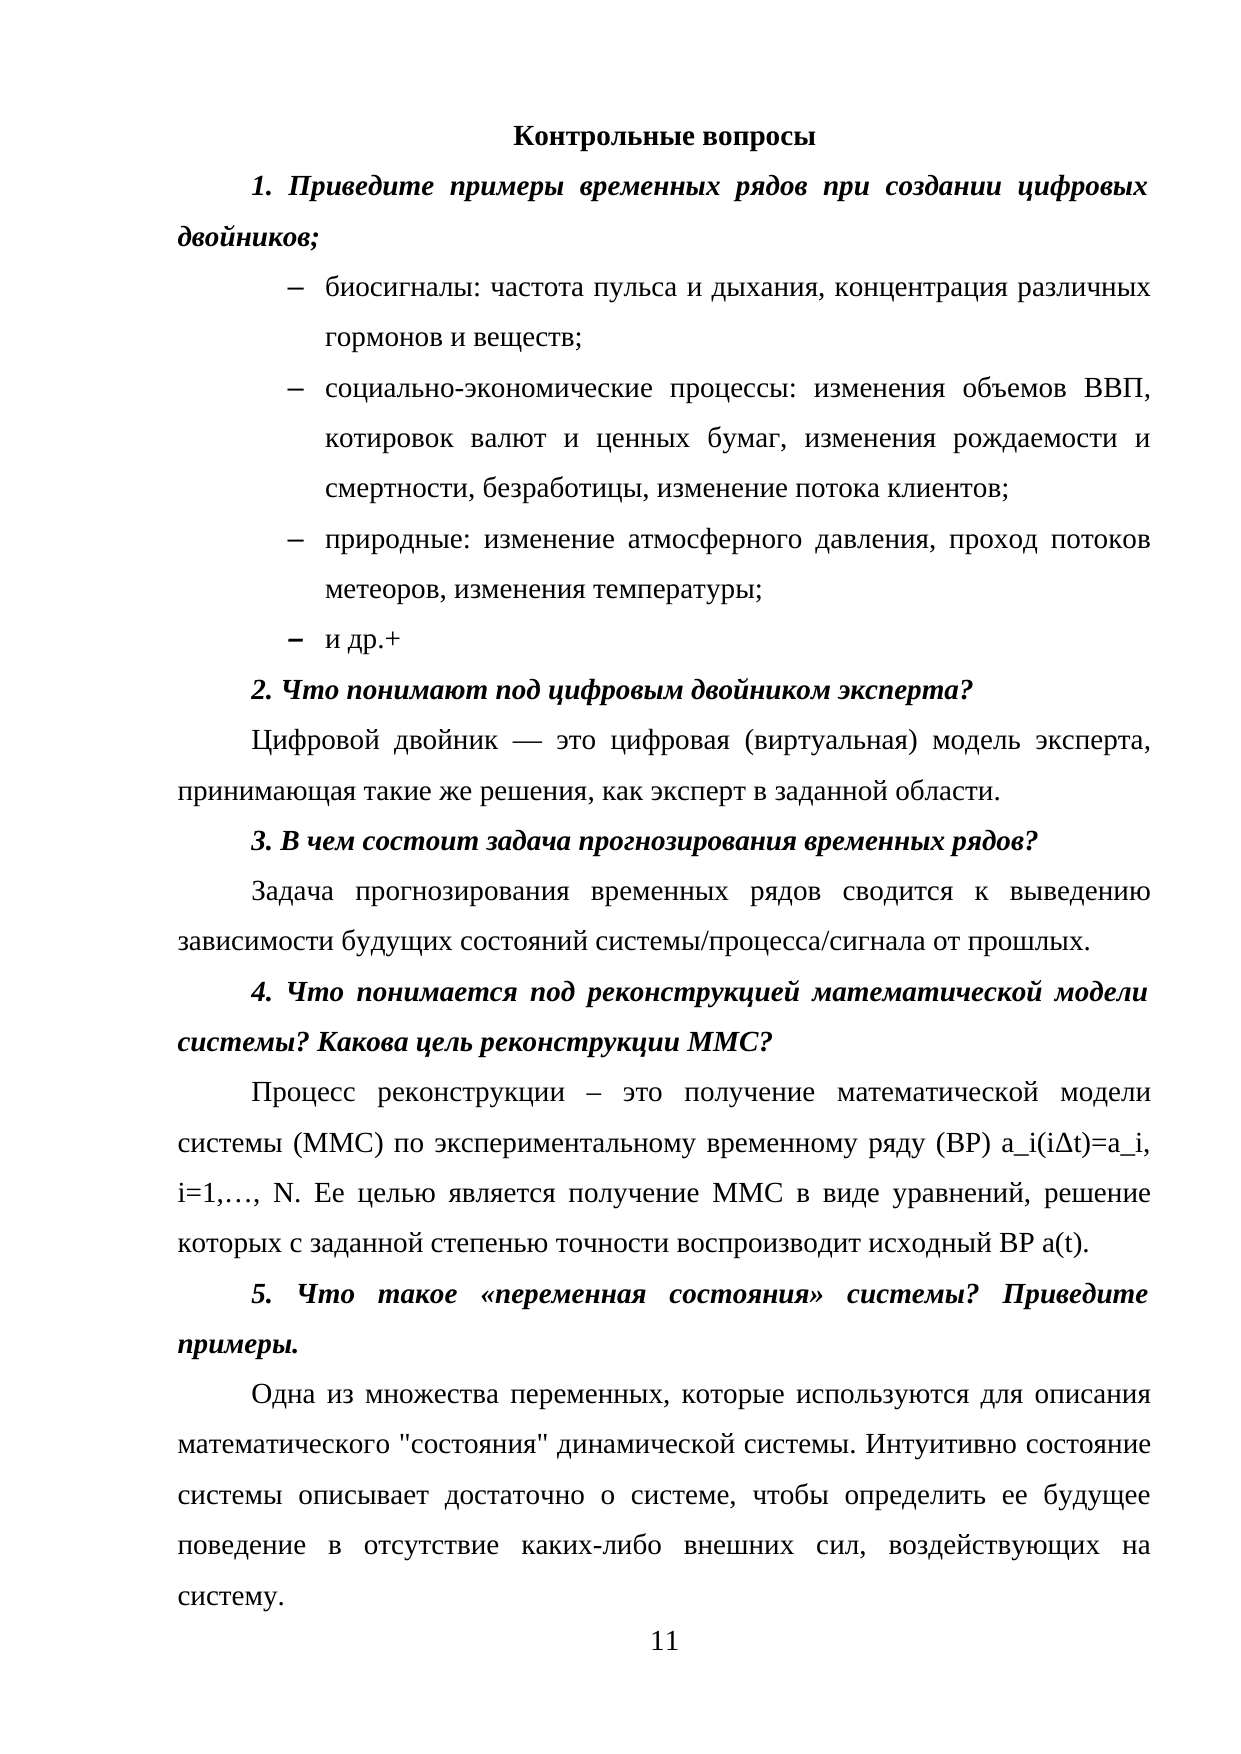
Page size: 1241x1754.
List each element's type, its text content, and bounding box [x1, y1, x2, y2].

text Цифровой двойник — это цифровая (виртуальная) модель эксперта, принимающая такие же решения, как эксперт в заданной области. [177, 722, 1152, 806]
list социально-экономические процессы: изменения объемов ВВП, котировок валют и ценных бумаг, изменения рождаемости и смертности, безработицы, изменение потока клиентов; [287, 370, 1152, 504]
list и др.+ [287, 622, 1152, 655]
text 5. Что такое «переменная состояния» системы? Приведите примеры. [177, 1276, 1152, 1359]
text Контрольные вопросы [177, 118, 1152, 152]
text 3. В чем состоит задача прогнозирования временных рядов? [177, 823, 1152, 856]
text 4. Что понимается под реконструкцией математической модели системы? Какова цель реконструкции ММС? [177, 974, 1152, 1058]
text Одна из множества переменных, которые используются для описания математического "состояния" динамической системы. Интуитивно состояние системы описывает достаточно о системе, чтобы определить ее будущее поведение в отсутствие каких-либо внешних сил, воздействующих на систему. [177, 1376, 1152, 1611]
list природные: изменение атмосферного давления, проход потоков метеоров, изменения температуры; [287, 521, 1152, 605]
list биосигналы: частота пульса и дыхания, концентрация различных гормонов и веществ; [287, 269, 1152, 353]
text Процесс реконструкции – это получение математической модели системы (ММС) по экспериментальному временному ряду (ВР) a_i(iΔt)=a_i, i=1,…, N. Ее целью является получение ММС в виде уравнений, решение которых с заданной степенью точности воспроизводит исходный ВР a(t). [177, 1074, 1152, 1259]
text 1. Приведите примеры временных рядов при создании цифровых двойников; [177, 168, 1152, 252]
text 2. Что понимают под цифровым двойником эксперта? [177, 672, 1152, 706]
text Задача прогнозирования временных рядов сводится к выведению зависимости будущих состояний системы/процесса/сигнала от прошлых. [177, 873, 1152, 957]
